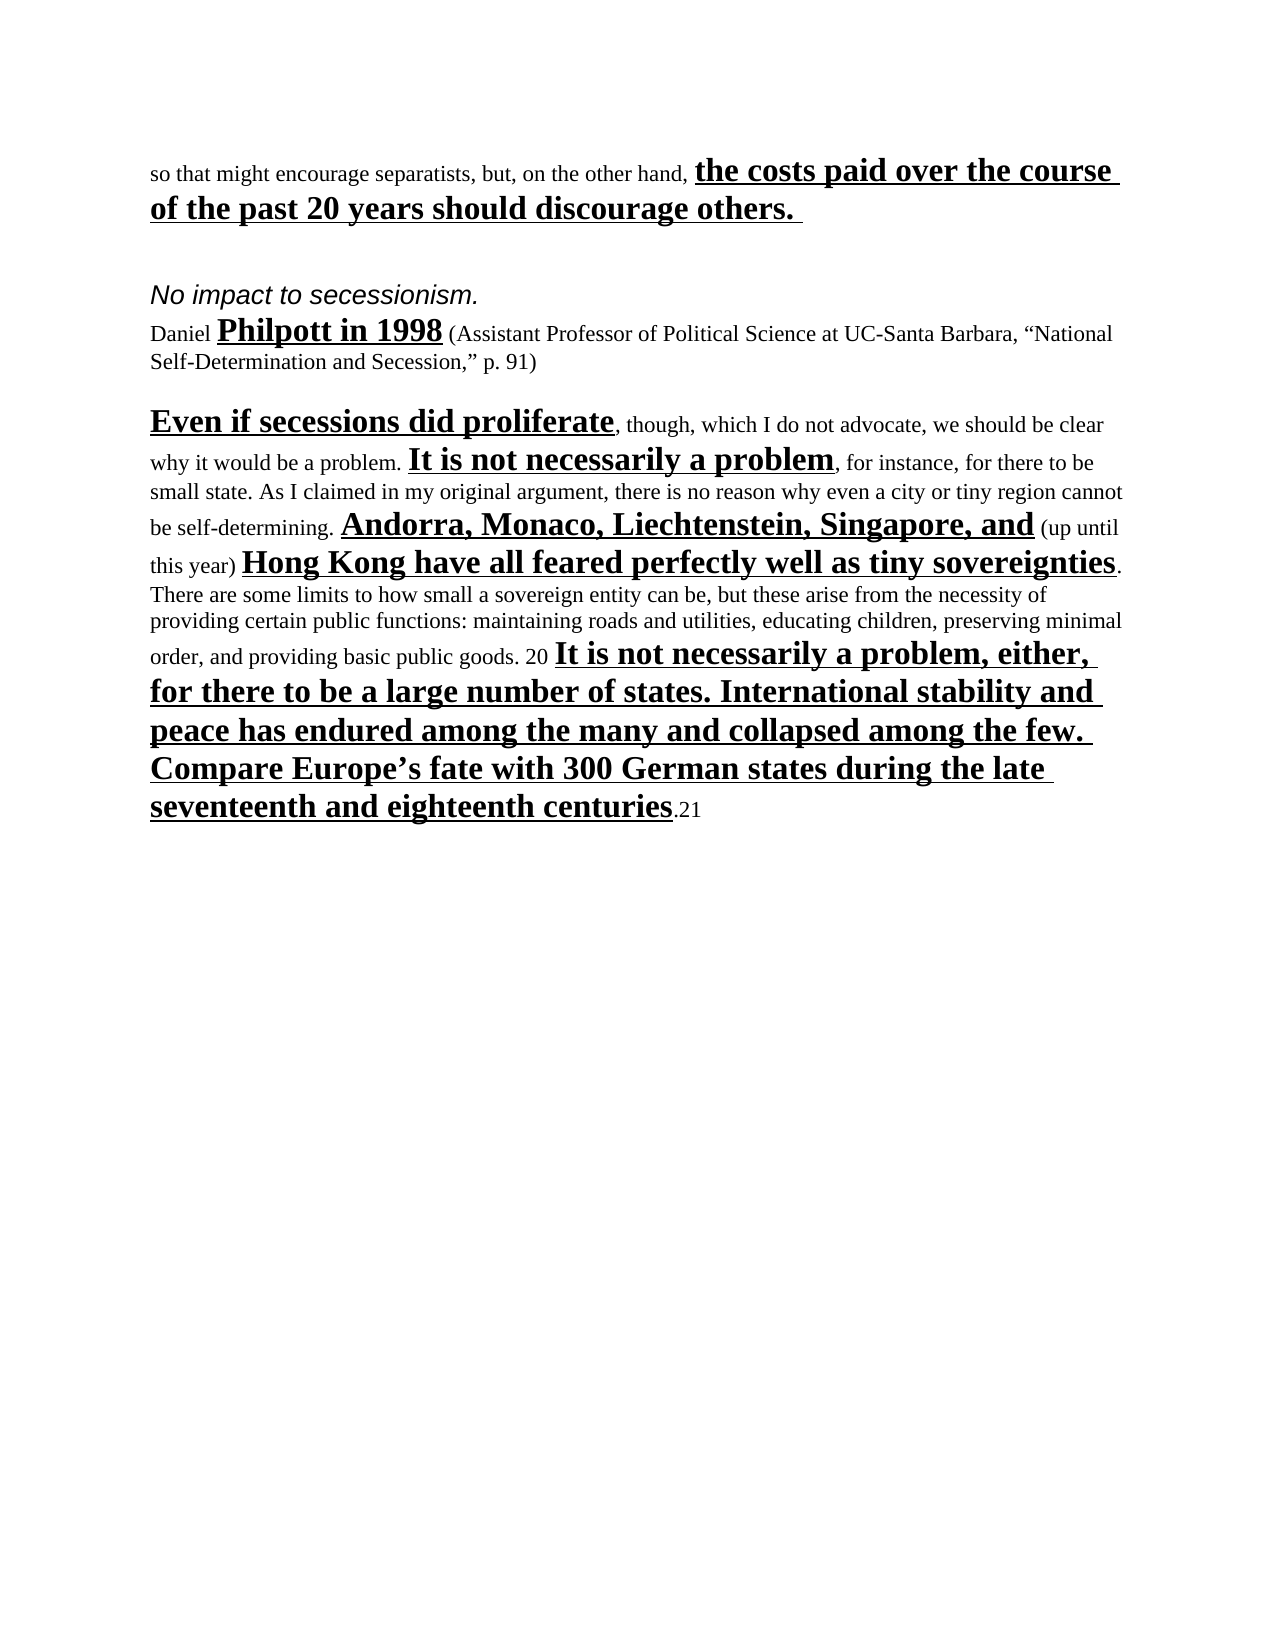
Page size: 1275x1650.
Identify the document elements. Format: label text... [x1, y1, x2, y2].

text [150, 150, 1125, 227]
subtitle No impact to secessionism. [150, 279, 1125, 310]
text Daniel Philpott in 1998 (Assistant Professor of Political Science at UC-Santa Barbara, “National Self-Determination and Secession,” p. 91) [150, 310, 1125, 375]
text Even if secessions did proliferate, though, which I do not advocate, we should be clear why it would be a problem. It is not necessarily a problem, for instance, for there to be small state. As I claimed in my original argument, there is no reason why even a city or tiny region cannot be self-determining. Andorra, Monaco, Liechtenstein, Singapore, and (up until this year) Hong Kong have all feared perfectly well as tiny sovereignties. There are some limits to how small a sovereign entity can be, but these arise from the necessity of providing certain public functions: maintaining roads and utilities, educating children, preserving minimal order, and providing basic public goods. 20 It is not necessarily a problem, either, for there to be a large number of states. International stability and peace has endured among the many and collapsed among the few. Compare Europe’s fate with 300 German states during the late seventeenth and eighteenth centuries.21 [150, 401, 1125, 825]
